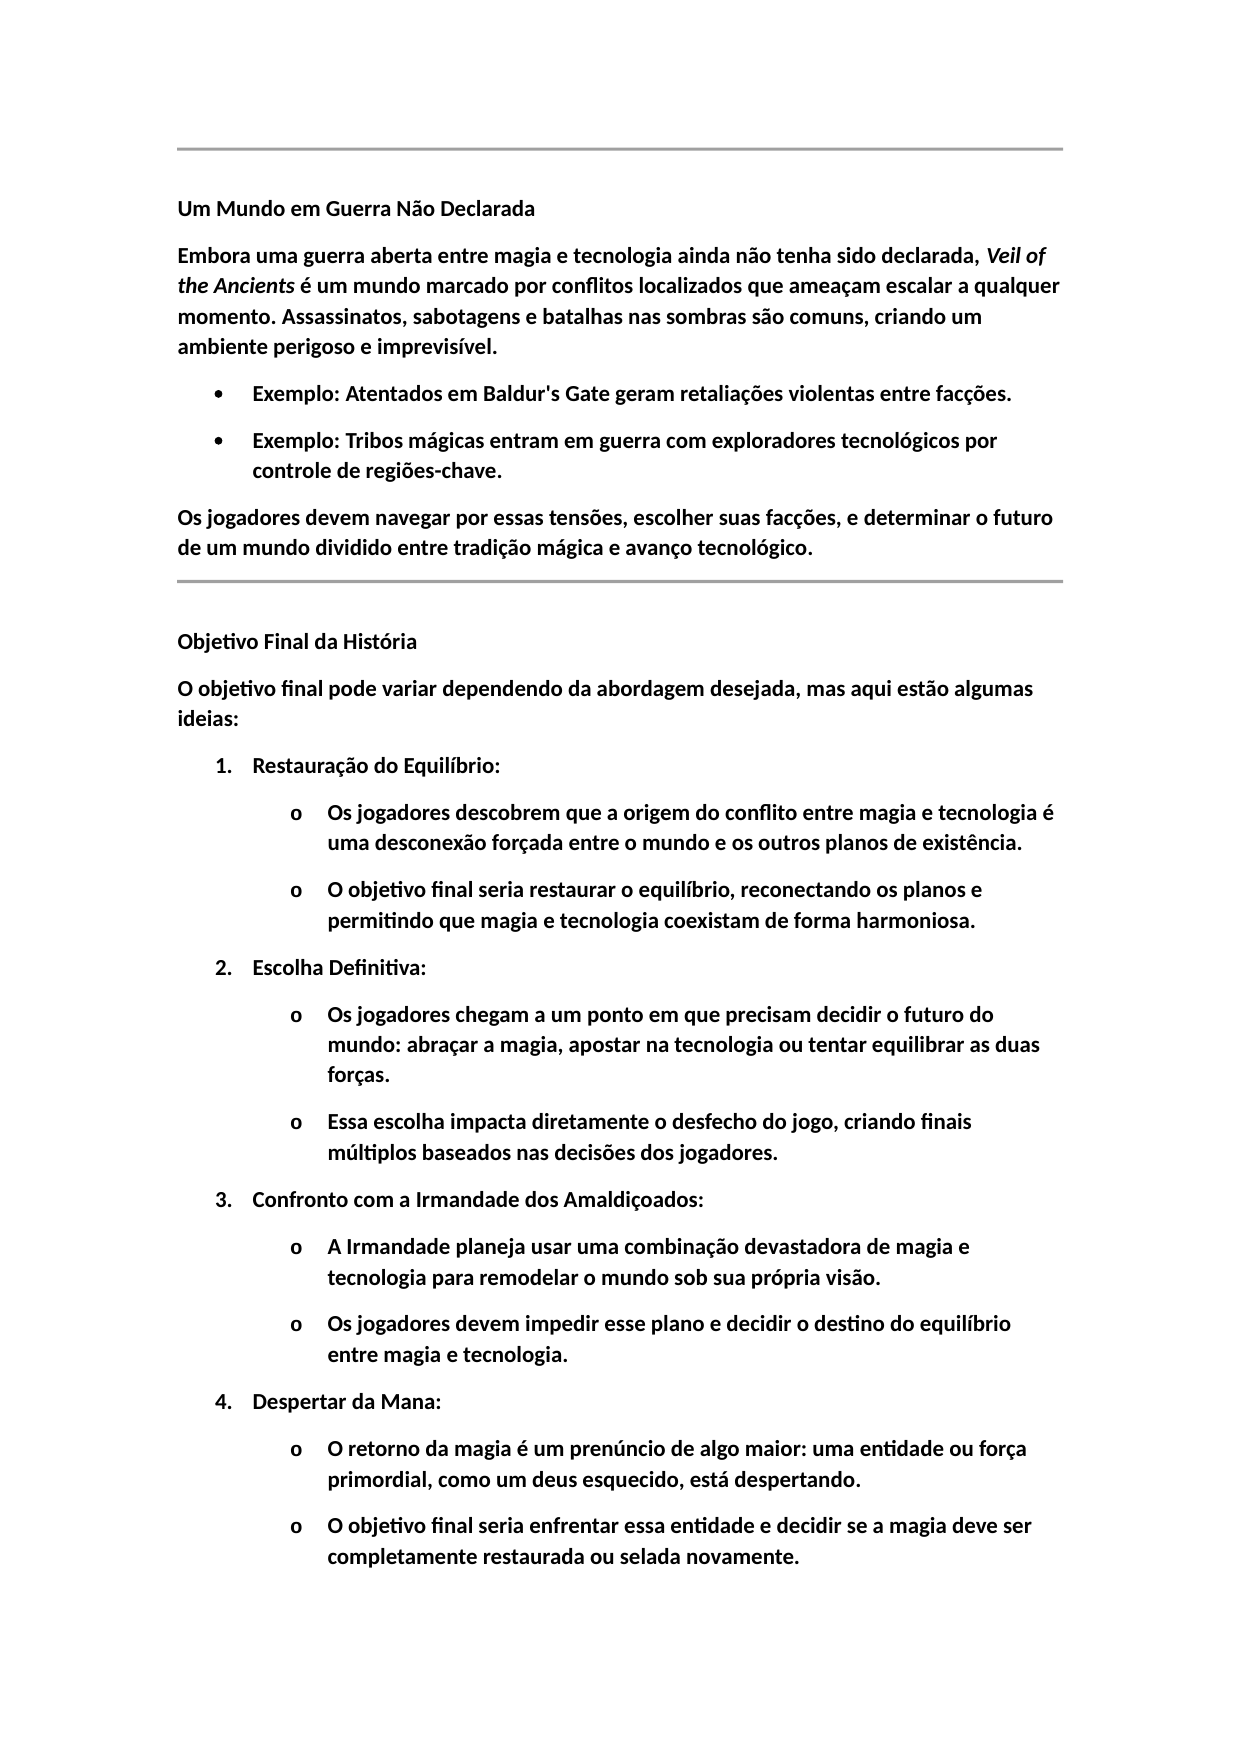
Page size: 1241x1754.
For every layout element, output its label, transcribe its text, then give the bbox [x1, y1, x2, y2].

text Os jogadores devem navegar por essas tensões, escolher suas facções, e determinar o futuro de um mundo dividido entre tradição mágica e avanço tecnológico. [177, 503, 1063, 561]
list Os jogadores chegam a um ponto em que precisam decidir o futuro do mundo: abraçar a magia, apostar na tecnologia ou tentar equilibrar as duas forças. [290, 1000, 1063, 1089]
text O objetivo final pode variar dependendo da abordagem desejada, mas aqui estão algumas ideias: [177, 674, 1063, 732]
text Um Mundo em Guerra Não Declarada [177, 194, 1063, 222]
list Os jogadores descobrem que a origem do conflito entre magia e tecnologia é uma desconexão forçada entre o mundo e os outros planos de existência. [290, 798, 1063, 856]
text Embora uma guerra aberta entre magia e tecnologia ainda não tenha sido declarada, Veil of the Ancients é um mundo marcado por conflitos localizados que ameaçam escalar a qualquer momento. Assassinatos, sabotagens e batalhas nas sombras são comuns, criando um ambiente perigoso e imprevisível. [177, 241, 1063, 360]
list Confronto com a Irmandade dos Amaldiçoados: [215, 1185, 1063, 1213]
list O objetivo final seria restaurar o equilíbrio, reconectando os planos e permitindo que magia e tecnologia coexistam de forma harmoniosa. [290, 875, 1063, 934]
list Exemplo: Tribos mágicas entram em guerra com exploradores tecnológicos por controle de regiões-chave. [215, 426, 1063, 484]
list A Irmandade planeja usar uma combinação devastadora de magia e tecnologia para remodelar o mundo sob sua própria visão. [290, 1232, 1063, 1291]
list Restauração do Equilíbrio: [215, 751, 1063, 779]
list Escolha Definitiva: [215, 953, 1063, 981]
list Exemplo: Atentados em Baldur's Gate geram retaliações violentas entre facções. [215, 379, 1063, 407]
list Despertar da Mana: [215, 1387, 1063, 1415]
list O retorno da magia é um prenúncio de algo maior: uma entidade ou força primordial, como um deus esquecido, está despertando. [290, 1434, 1063, 1493]
list Os jogadores devem impedir esse plano e decidir o destino do equilíbrio entre magia e tecnologia. [290, 1309, 1063, 1368]
list Essa escolha impacta diretamente o desfecho do jogo, criando finais múltiplos baseados nas decisões dos jogadores. [290, 1107, 1063, 1166]
text Objetivo Final da História [177, 627, 1063, 655]
list O objetivo final seria enfrentar essa entidade e decidir se a magia deve ser completamente restaurada ou selada novamente. [290, 1512, 1063, 1570]
